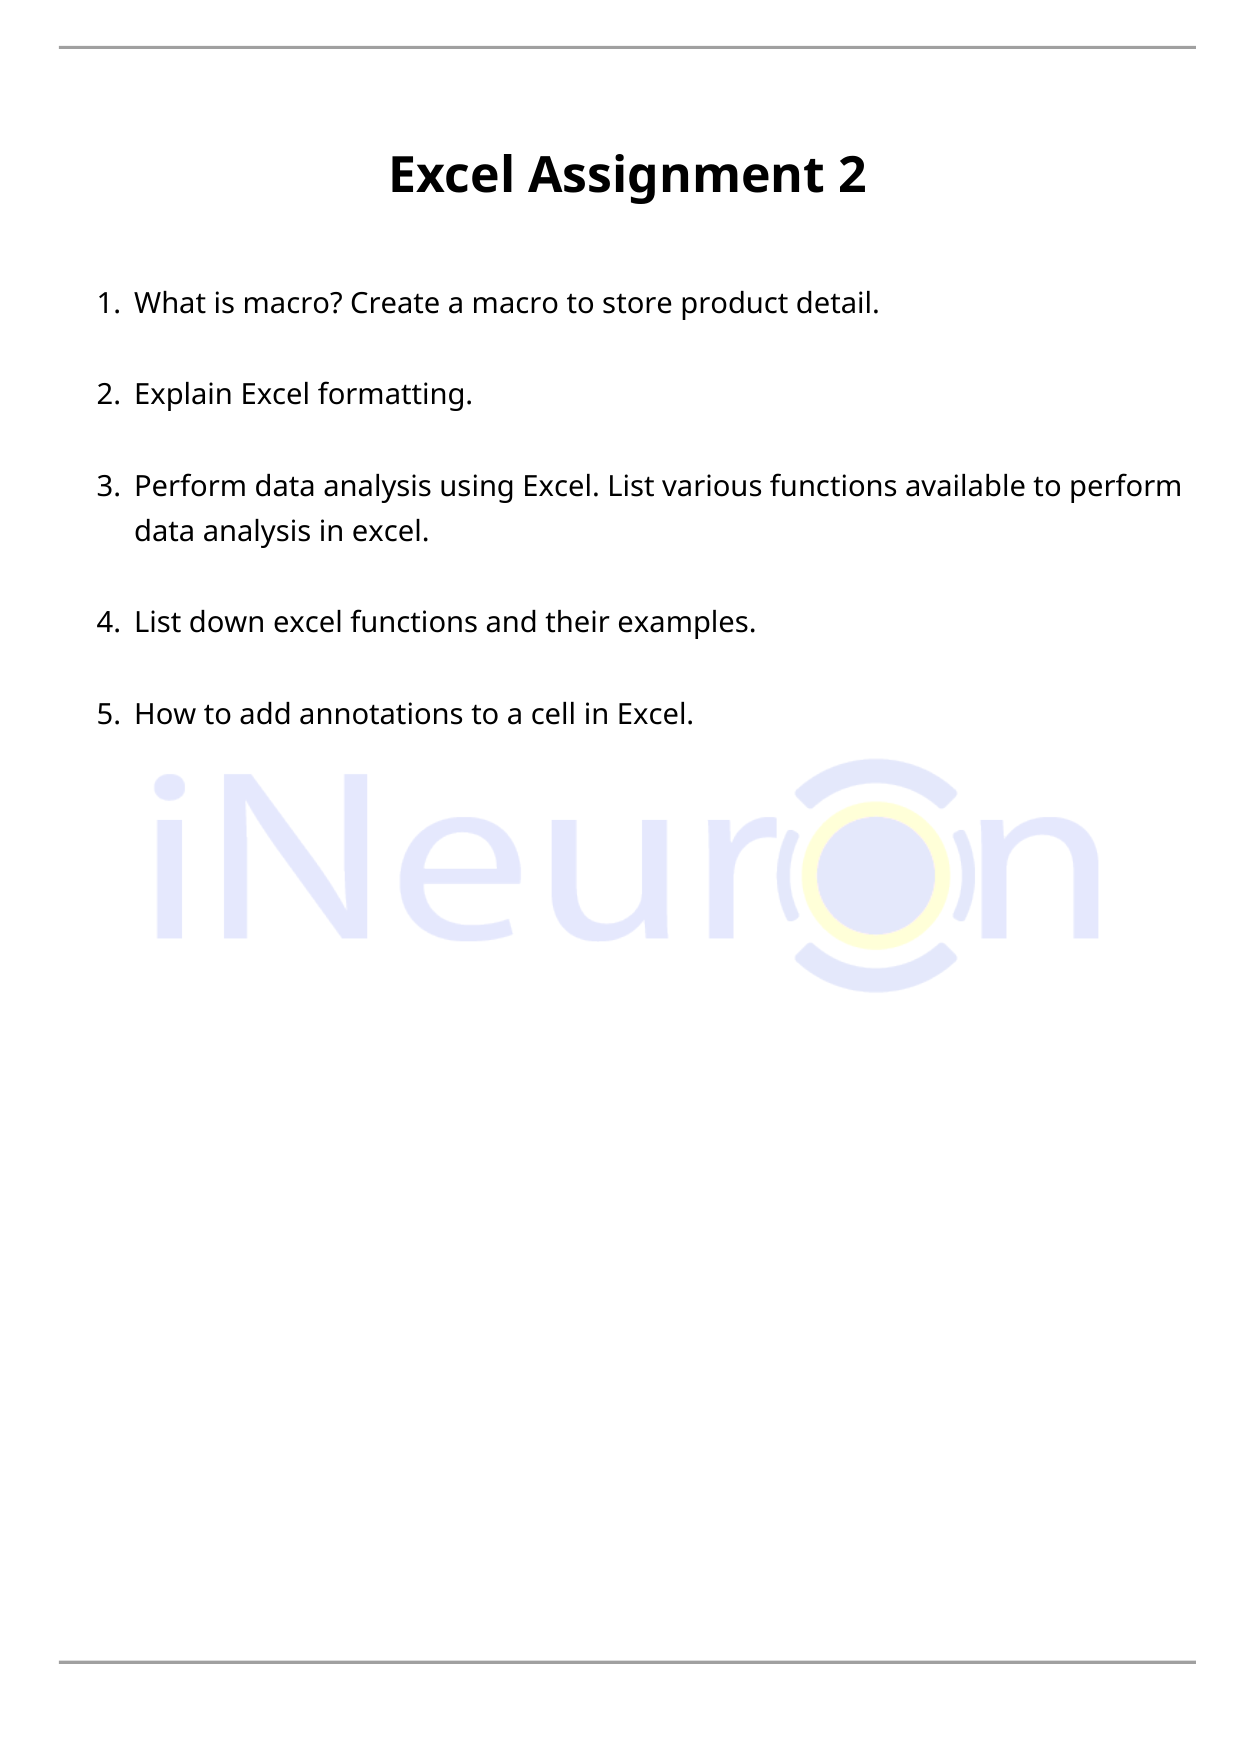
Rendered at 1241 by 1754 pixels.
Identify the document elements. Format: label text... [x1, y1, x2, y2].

list List down excel functions and their examples. [96, 602, 1196, 641]
list Explain Excel formatting. [96, 374, 1196, 413]
text Excel Assignment 2 [59, 139, 1196, 207]
list What is macro? Create a macro to store product detail. [96, 282, 1196, 322]
list Perform data analysis using Excel. List various functions available to perform data analysis in excel. [96, 465, 1196, 550]
list How to add annotations to a cell in Excel. [96, 693, 1196, 733]
